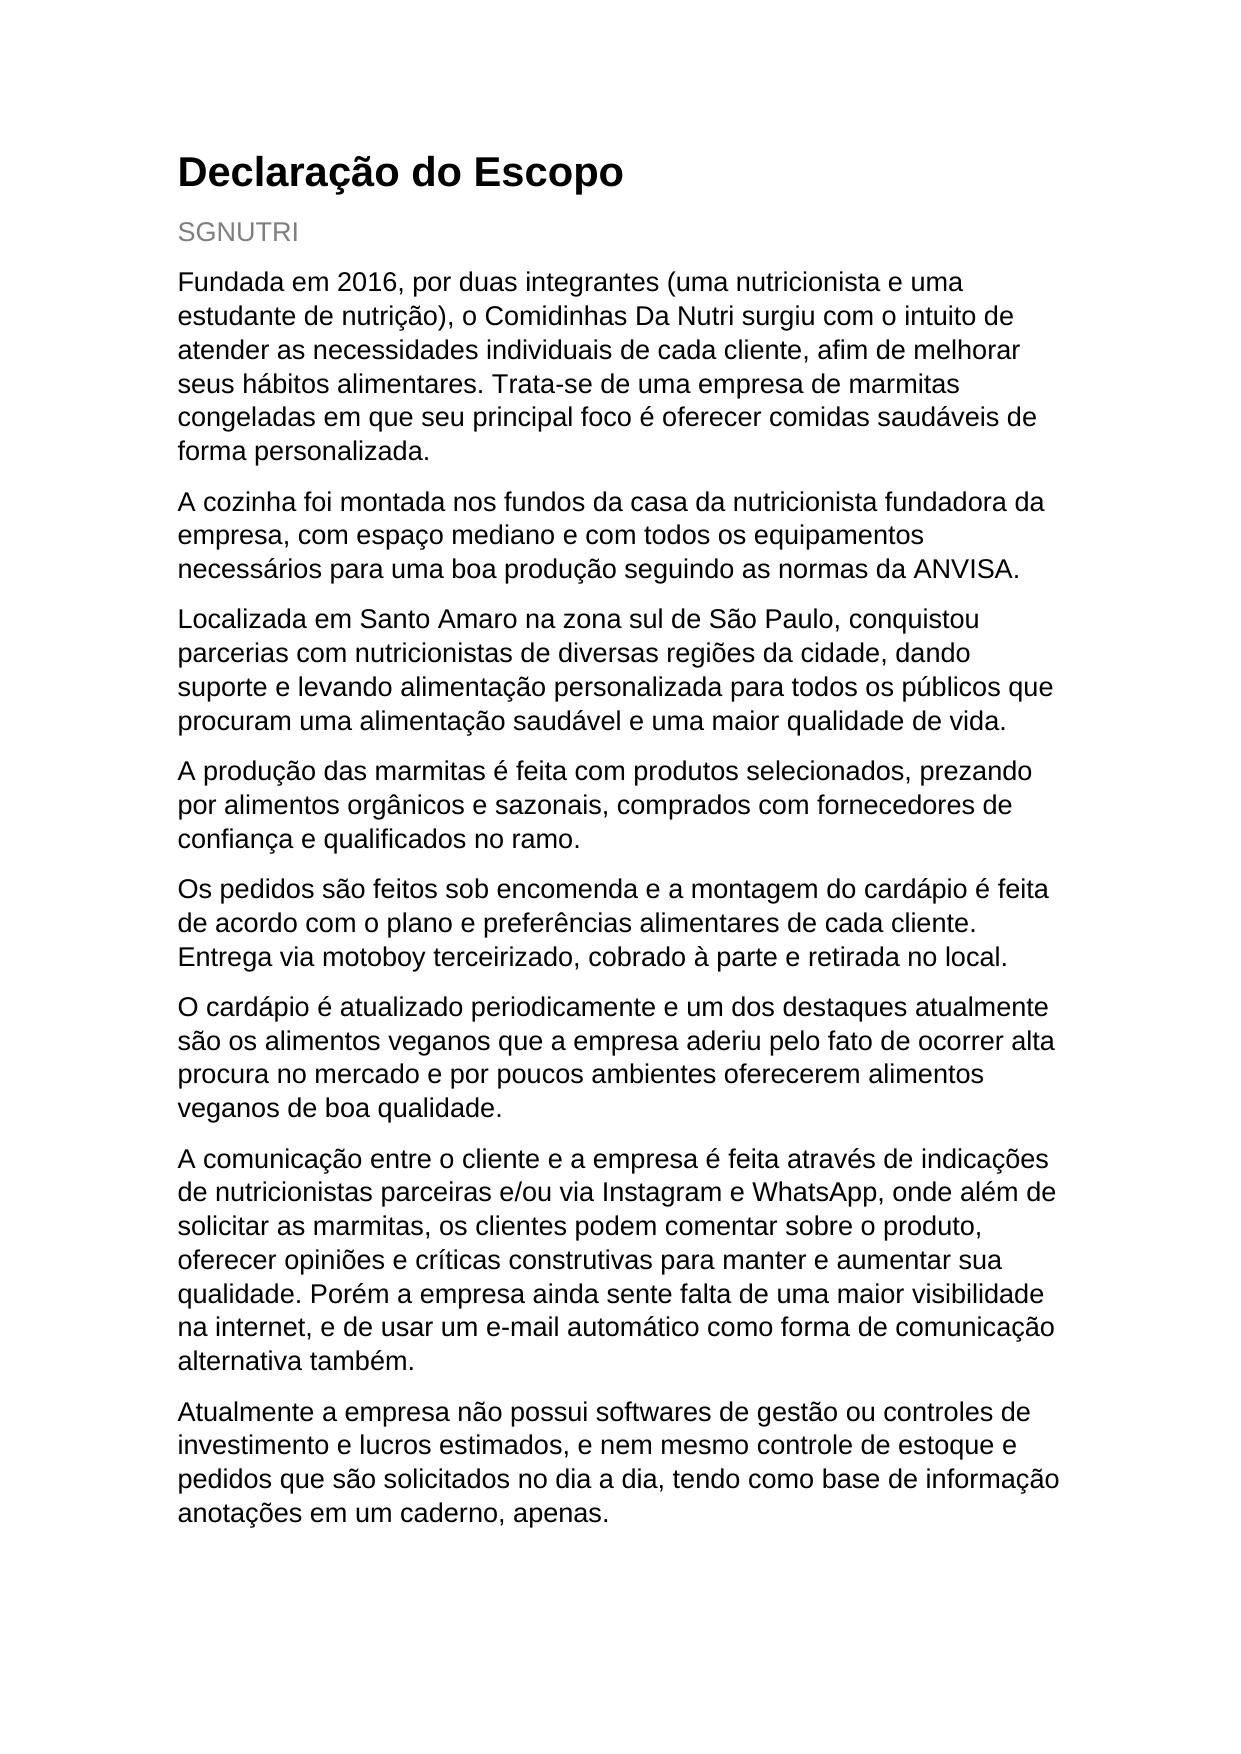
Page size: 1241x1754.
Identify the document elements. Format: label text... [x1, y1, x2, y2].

text A comunicação entre o cliente e a empresa é feita através de indicações de nutricionistas parceiras e/ou via Instagram e WhatsApp, onde além de solicitar as marmitas, os clientes podem comentar sobre o produto, oferecer opiniões e críticas construtivas para manter e aumentar sua qualidade. Porém a empresa ainda sente falta de uma maior visibilidade na internet, e de usar um e-mail automático como forma de comunicação alternativa também. [177, 1143, 1063, 1376]
text O cardápio é atualizado periodicamente e um dos destaques atualmente são os alimentos veganos que a empresa aderiu pelo fato de ocorrer alta procura no mercado e por poucos ambientes oferecerem alimentos veganos de boa qualidade. [177, 991, 1063, 1123]
text SGNUTRI [177, 216, 1063, 247]
text Fundada em 2016, por duas integrantes (uma nutricionista e uma estudante de nutrição), o Comidinhas Da Nutri surgiu com o intuito de atender as necessidades individuais de cada cliente, afim de melhorar seus hábitos alimentares. Trata-se de uma empresa de marmitas congeladas em que seu principal foco é oferecer comidas saudáveis de forma personalizada. [177, 266, 1063, 466]
text Localizada em Santo Amaro na zona sul de São Paulo, conquistou parcerias com nutricionistas de diversas regiões da cidade, dando suporte e levando alimentação personalizada para todos os públicos que procuram uma alimentação saudável e uma maior qualidade de vida. [177, 603, 1063, 736]
text Declaração do Escopo [177, 148, 1063, 196]
text A cozinha foi montada nos fundos da casa da nutricionista fundadora da empresa, com espaço mediano e com todos os equipamentos necessários para uma boa produção seguindo as normas da ANVISA. [177, 486, 1063, 584]
text Atualmente a empresa não possui softwares de gestão ou controles de investimento e lucros estimados, e nem mesmo controle de estoque e pedidos que são solicitados no dia a dia, tendo como base de informação anotações em um caderno, apenas. [177, 1396, 1063, 1528]
text A produção das marmitas é feita com produtos selecionados, prezando por alimentos orgânicos e sazonais, comprados com fornecedores de confiança e qualificados no ramo. [177, 755, 1063, 854]
text Os pedidos são feitos sob encomenda e a montagem do cardápio é feita de acordo com o plano e preferências alimentares de cada cliente. Entrega via motoboy terceirizado, cobrado à parte e retirada no local. [177, 873, 1063, 972]
